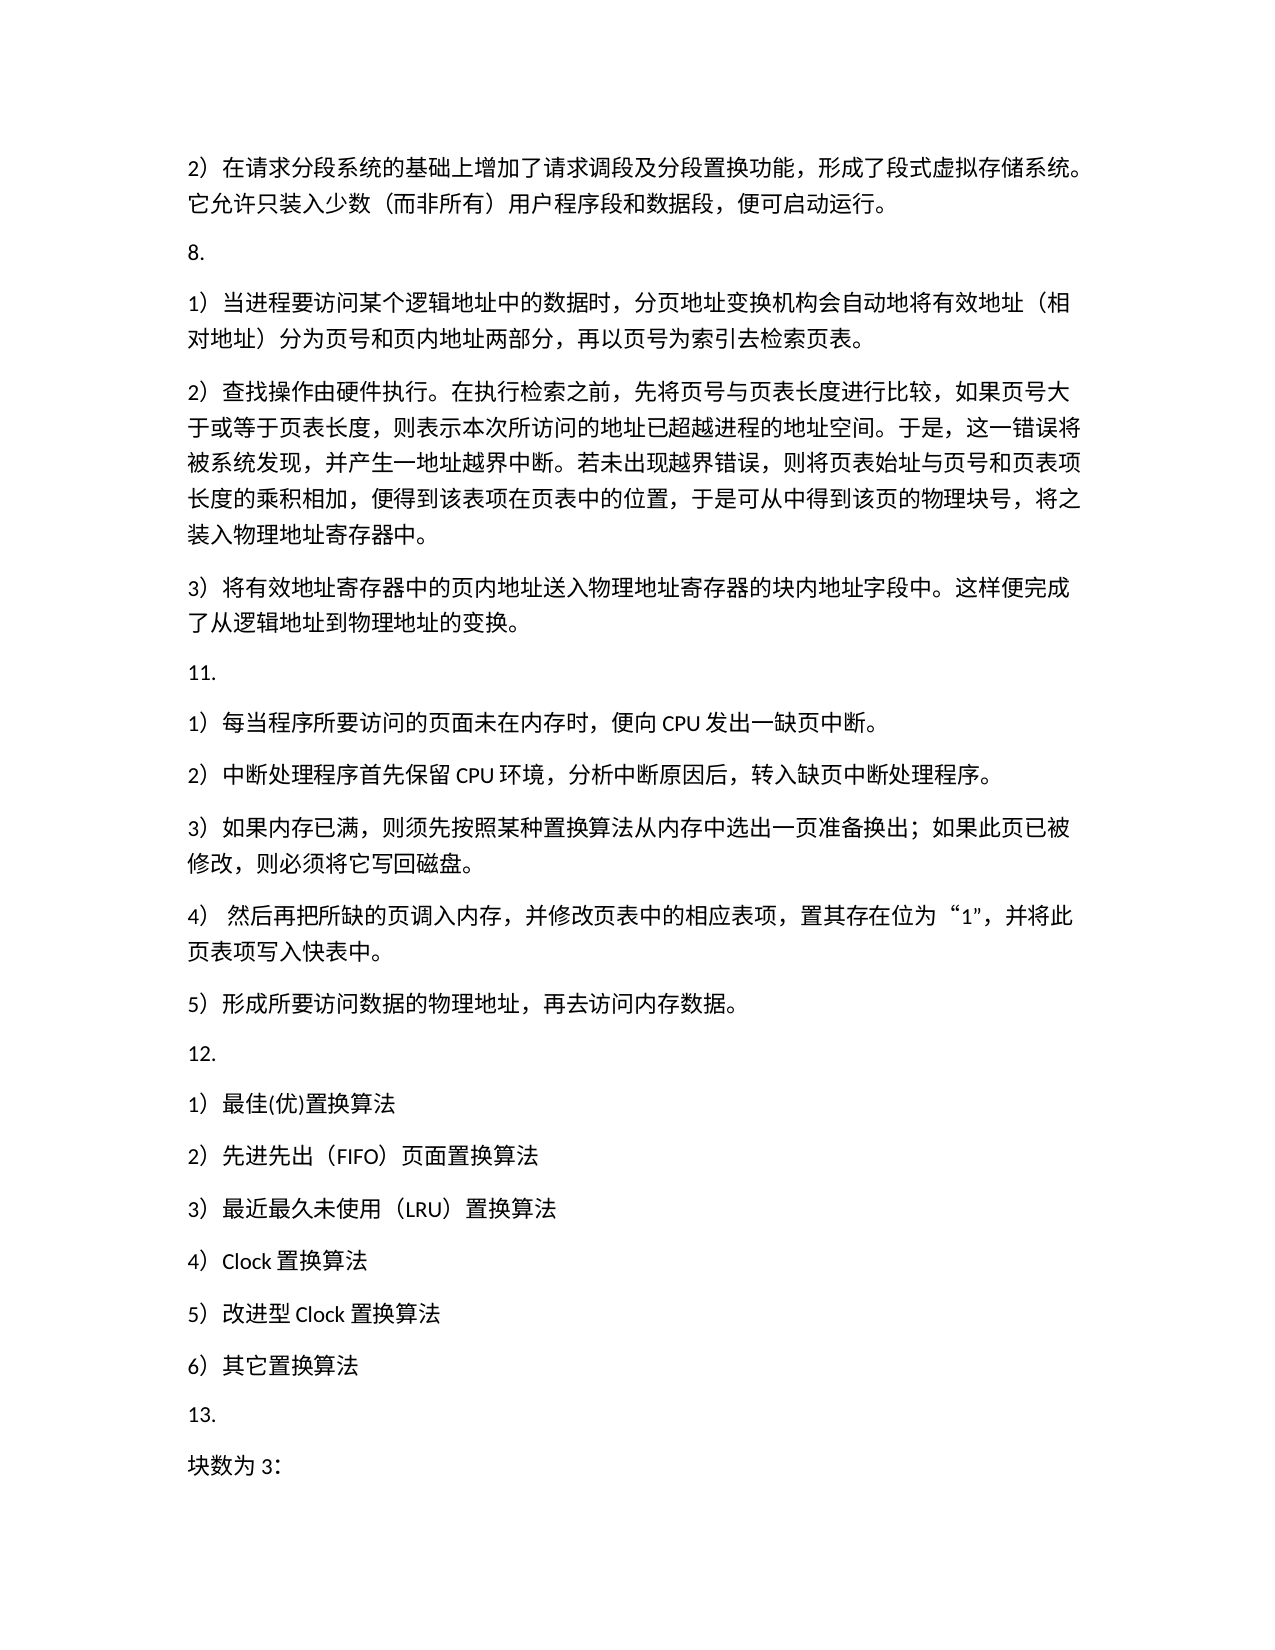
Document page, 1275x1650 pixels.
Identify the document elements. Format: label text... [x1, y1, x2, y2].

text 4）Clock置换算法 [187, 1243, 1087, 1276]
text 2）中断处理程序首先保留CPU环境，分析中断原因后，转入缺页中断处理程序。 [187, 757, 1087, 790]
text 块数为3： [187, 1447, 1087, 1481]
text 5）形成所要访问数据的物理地址，再去访问内存数据。 [187, 986, 1087, 1019]
text 12. [187, 1039, 1087, 1067]
text 2）查找操作由硬件执行。在执行检索之前，先将页号与页表长度进行比较，如果页号大于或等于页表长度，则表示本次所访问的地址已超越进程的地址空间。于是，这一错误将被系统发现，并产生一地址越界中断。若未出现越界错误，则将页表始址与页号和页表项长度的乘积相加，便得到该表项在页表中的位置，于是可从中得到该页的物理块号，将之装入物理地址寄存器中。 [187, 373, 1087, 550]
text 1）每当程序所要访问的页面未在内存时，便向CPU发出一缺页中断。 [187, 704, 1087, 738]
text 3）最近最久未使用（LRU）置换算法 [187, 1191, 1087, 1224]
text 3）将有效地址寄存器中的页内地址送入物理地址寄存器的块内地址字段中。这样便完成了从逻辑地址到物理地址的变换。 [187, 569, 1087, 638]
text 5）改进型Clock置换算法 [187, 1296, 1087, 1329]
text 2）先进先出（FIFO）页面置换算法 [187, 1138, 1087, 1171]
text 4） 然后再把所缺的页调入内存，并修改页表中的相应表项，置其存在位为“1”，并将此页表项写入快表中。 [187, 898, 1087, 967]
text 1）当进程要访问某个逻辑地址中的数据时，分页地址变换机构会自动地将有效地址（相对地址）分为页号和页内地址两部分，再以页号为索引去检索页表。 [187, 285, 1087, 354]
text 13. [187, 1401, 1087, 1429]
text 11. [187, 658, 1087, 686]
text 2）在请求分段系统的基础上增加了请求调段及分段置换功能，形成了段式虚拟存储系统。它允许只装入少数（而非所有）用户程序段和数据段，便可启动运行。 [187, 150, 1087, 219]
text 1）最佳(优)置换算法 [187, 1086, 1087, 1119]
text 3）如果内存已满，则须先按照某种置换算法从内存中选出一页准备换出；如果此页已被修改，则必须将它写回磁盘。 [187, 809, 1087, 879]
text 8. [187, 238, 1087, 266]
text 6）其它置换算法 [187, 1348, 1087, 1381]
